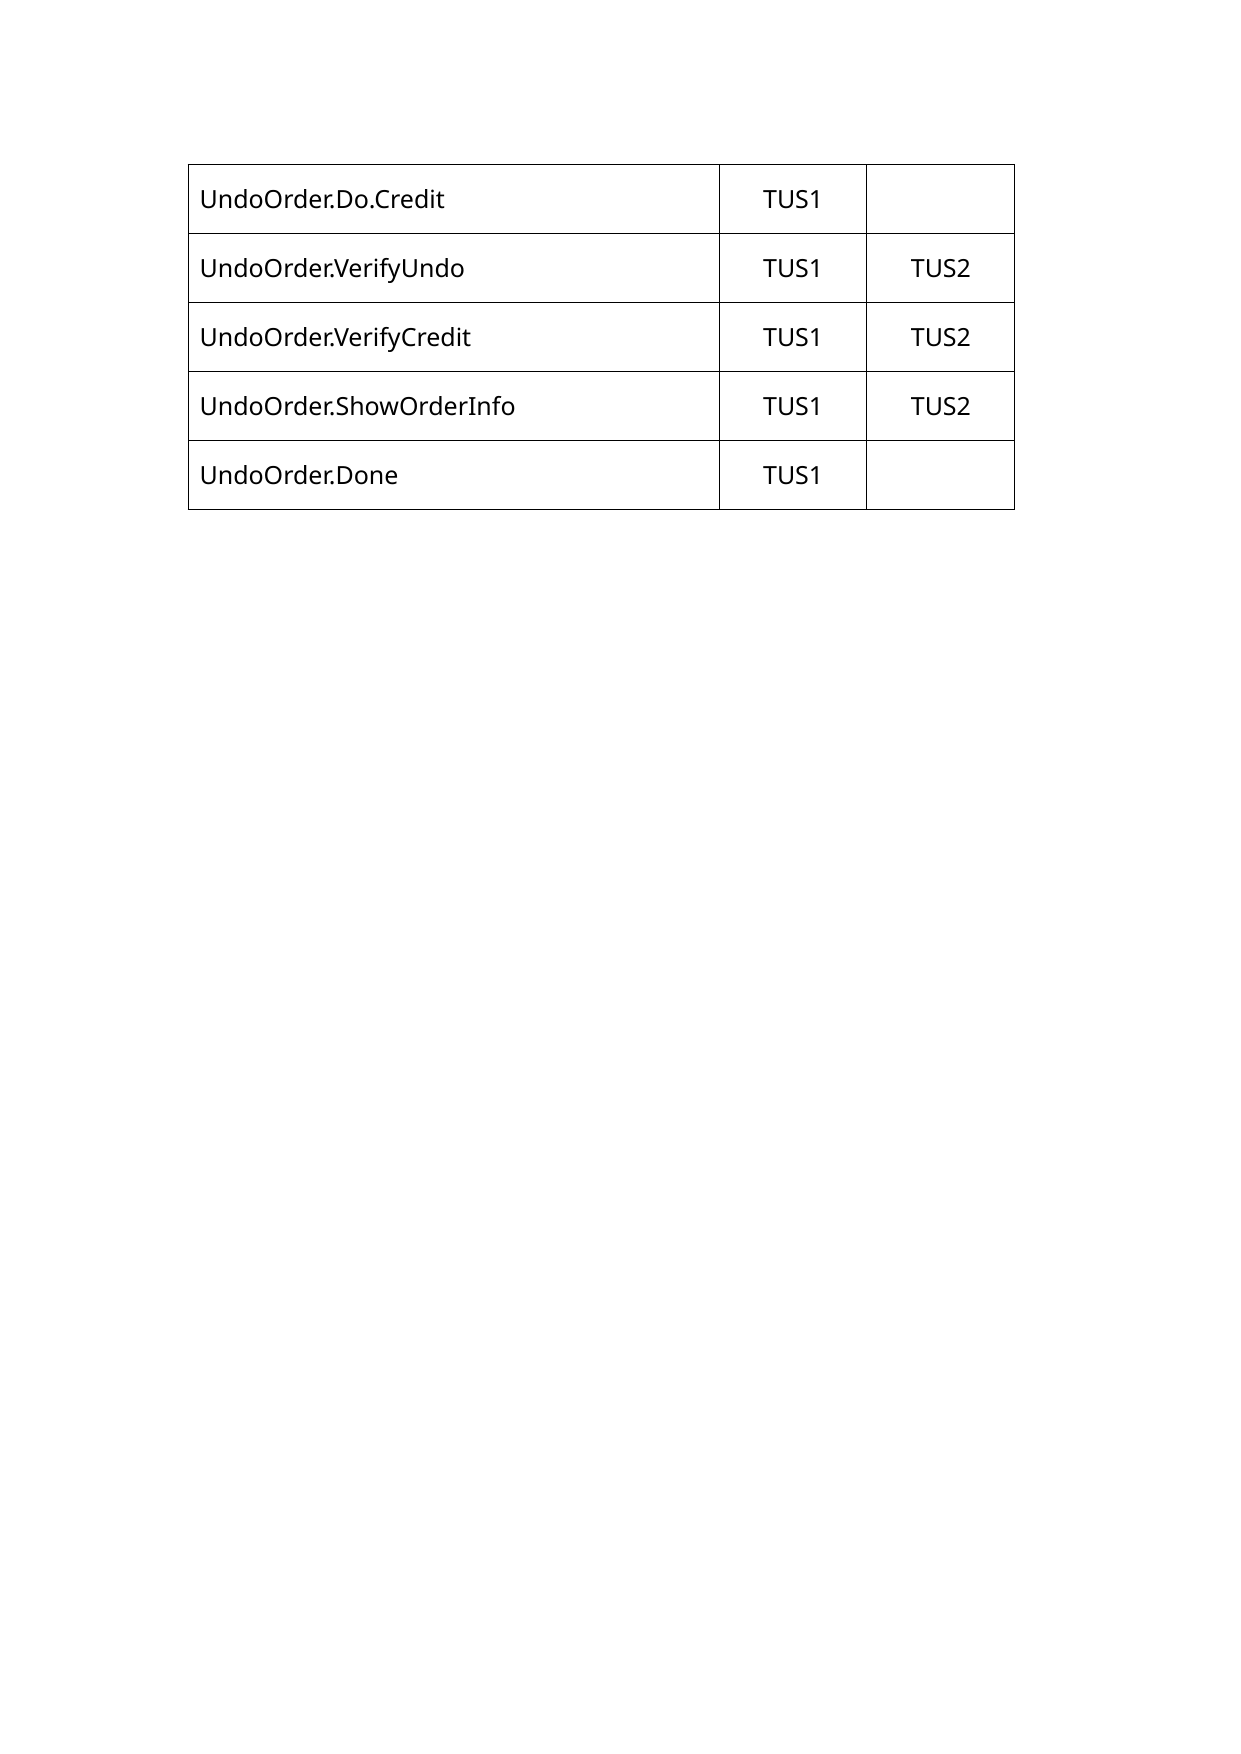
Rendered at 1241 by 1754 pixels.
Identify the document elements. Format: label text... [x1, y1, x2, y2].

table_cell TUS1 [720, 372, 866, 440]
table_cell UndoOrder.Do.Credit [189, 165, 719, 233]
table_cell TUS2 [867, 372, 1014, 440]
table_cell UndoOrder.VerifyCredit [189, 303, 719, 371]
table_cell TUS1 [720, 165, 866, 233]
table_cell TUS1 [720, 441, 866, 509]
table_cell TUS2 [867, 234, 1014, 302]
table_cell UndoOrder.VerifyUndo [189, 234, 719, 302]
table_cell TUS2 [867, 303, 1014, 371]
table_cell [867, 441, 1014, 509]
table_cell UndoOrder.Done [189, 441, 719, 509]
table_cell TUS1 [720, 234, 866, 302]
table_cell UndoOrder.ShowOrderInfo [189, 372, 719, 440]
table_cell TUS1 [720, 303, 866, 371]
table_cell [867, 165, 1014, 233]
